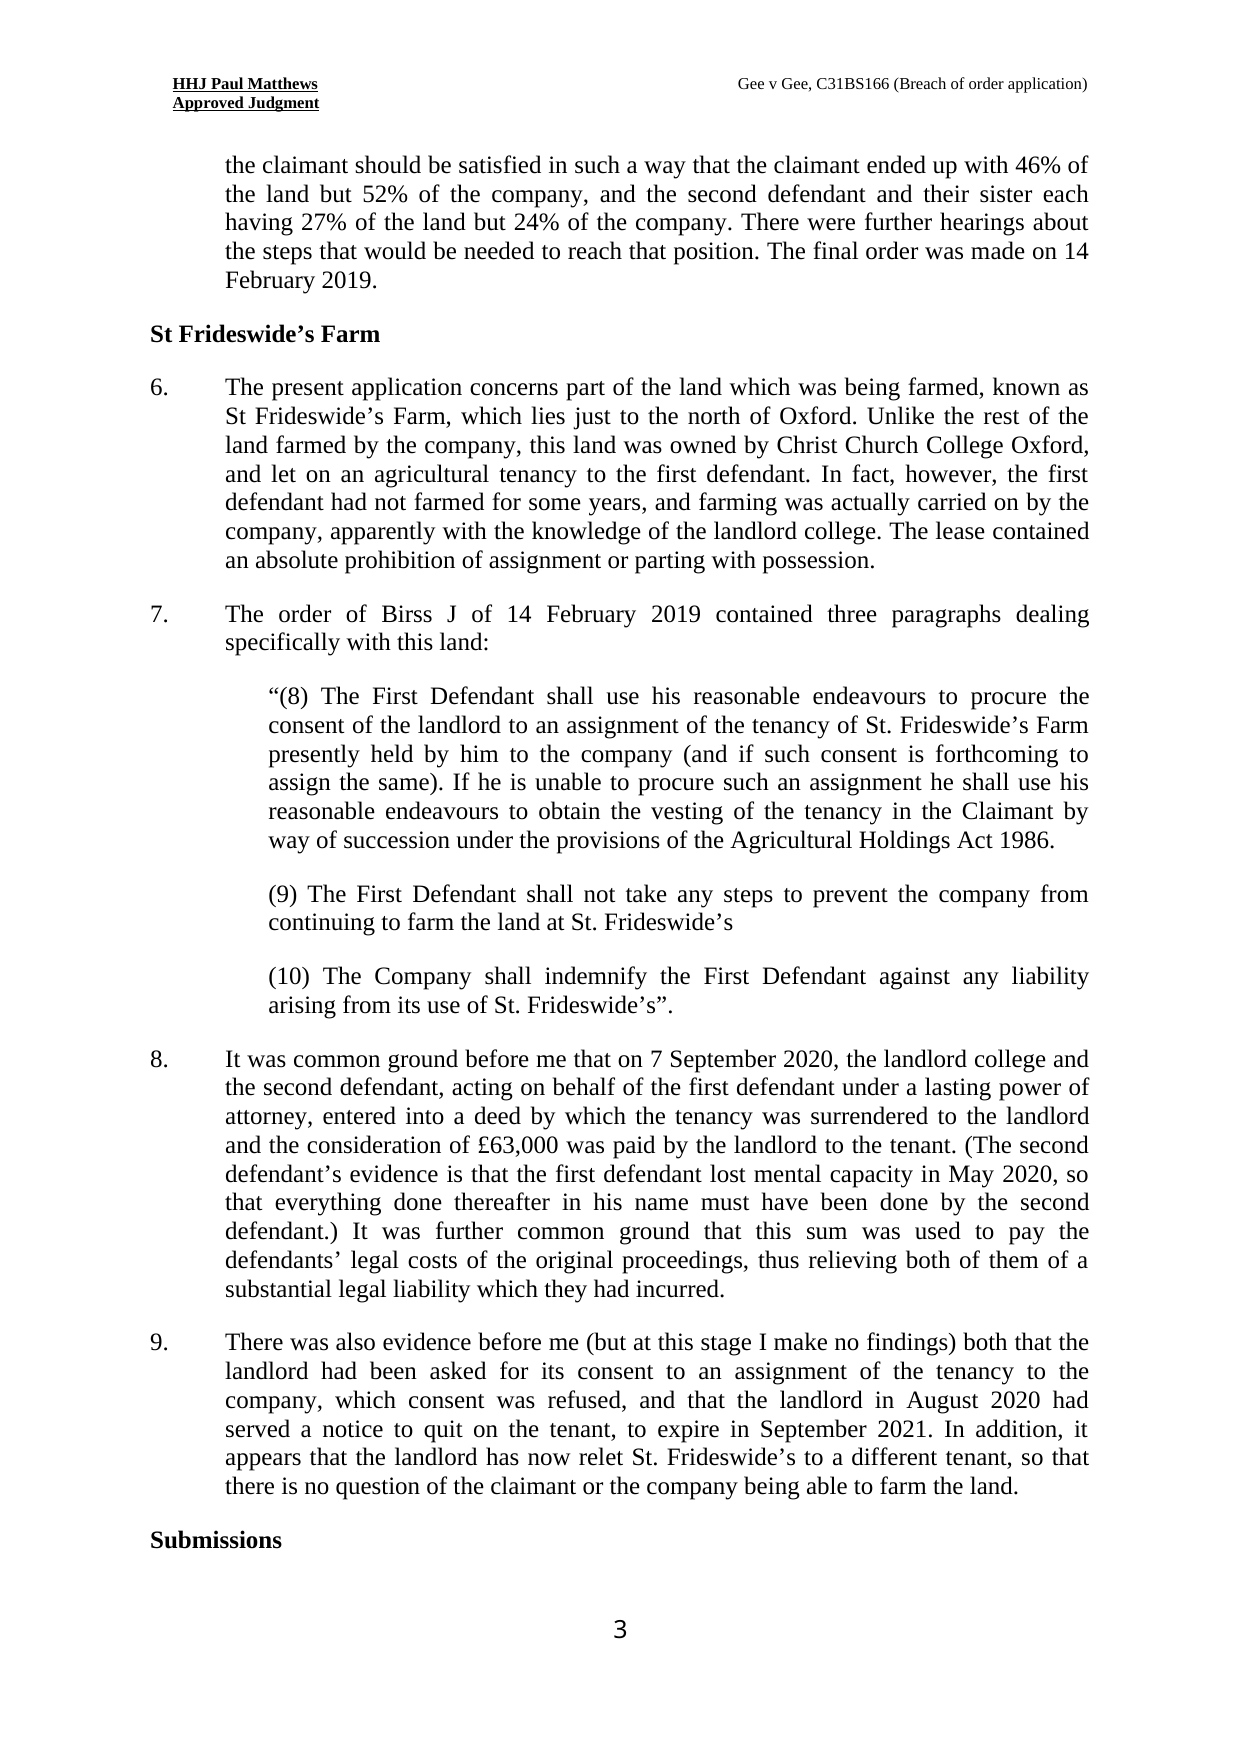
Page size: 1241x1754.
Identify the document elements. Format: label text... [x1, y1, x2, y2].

list “(8) The First Defendant shall use his reasonable endeavours to procure the consent of the landlord to an assignment of the tenancy of St. Frideswide’s Farm presently held by him to the company (and if such consent is forthcoming to assign the same). If he is unable to procure such an assignment he shall use his reasonable endeavours to obtain the vesting of the tenancy in the Claimant by way of succession under the provisions of the Agricultural Holdings Act 1986. [268, 681, 1090, 854]
text It was common ground before me that on 7 September 2020, the landlord college and the second defendant, acting on behalf of the first defendant under a lasting power of attorney, entered into a deed by which the tenancy was surrendered to the landlord and the consideration of £63,000 was paid by the landlord to the tenant. (The second defendant’s evidence is that the first defendant lost mental capacity in May 2020, so that everything done thereafter in his name must have been done by the second defendant.) It was further common ground that this sum was used to pay the defendants’ legal costs of the original proceedings, thus relieving both of them of a substantial legal liability which they had incurred. [150, 1044, 1090, 1302]
list (10) The Company shall indemnify the First Defendant against any liability arising from its use of St. Frideswide’s”. [268, 961, 1090, 1019]
list Submissions [150, 1525, 1090, 1554]
text There was also evidence before me (but at this stage I make no findings) both that the landlord had been asked for its consent to an assignment of the tenancy to the company, which consent was refused, and that the landlord in August 2020 had served a notice to quit on the tenant, to expire in September 2021. In addition, it appears that the landlord has now relet St. Frideswide’s to a different tenant, so that there is no question of the claimant or the company being able to farm the land. [150, 1327, 1090, 1500]
list St Frideswide’s Farm [150, 319, 1090, 347]
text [150, 150, 1090, 294]
text The present application concerns part of the land which was being farmed, known as St Frideswide’s Farm, which lies just to the north of Oxford. Unlike the rest of the land farmed by the company, this land was owned by Christ Church College Oxford, and let on an agricultural tenancy to the first defendant. In fact, however, the first defendant had not farmed for some years, and farming was actually carried on by the company, apparently with the knowledge of the landlord college. The lease contained an absolute prohibition of assignment or parting with possession. [150, 372, 1090, 574]
text The order of Birss J of 14 February 2019 contained three paragraphs dealing specifically with this land: [150, 599, 1090, 656]
list (9) The First Defendant shall not take any steps to prevent the company from continuing to farm the land at St. Frideswide’s [268, 879, 1090, 936]
